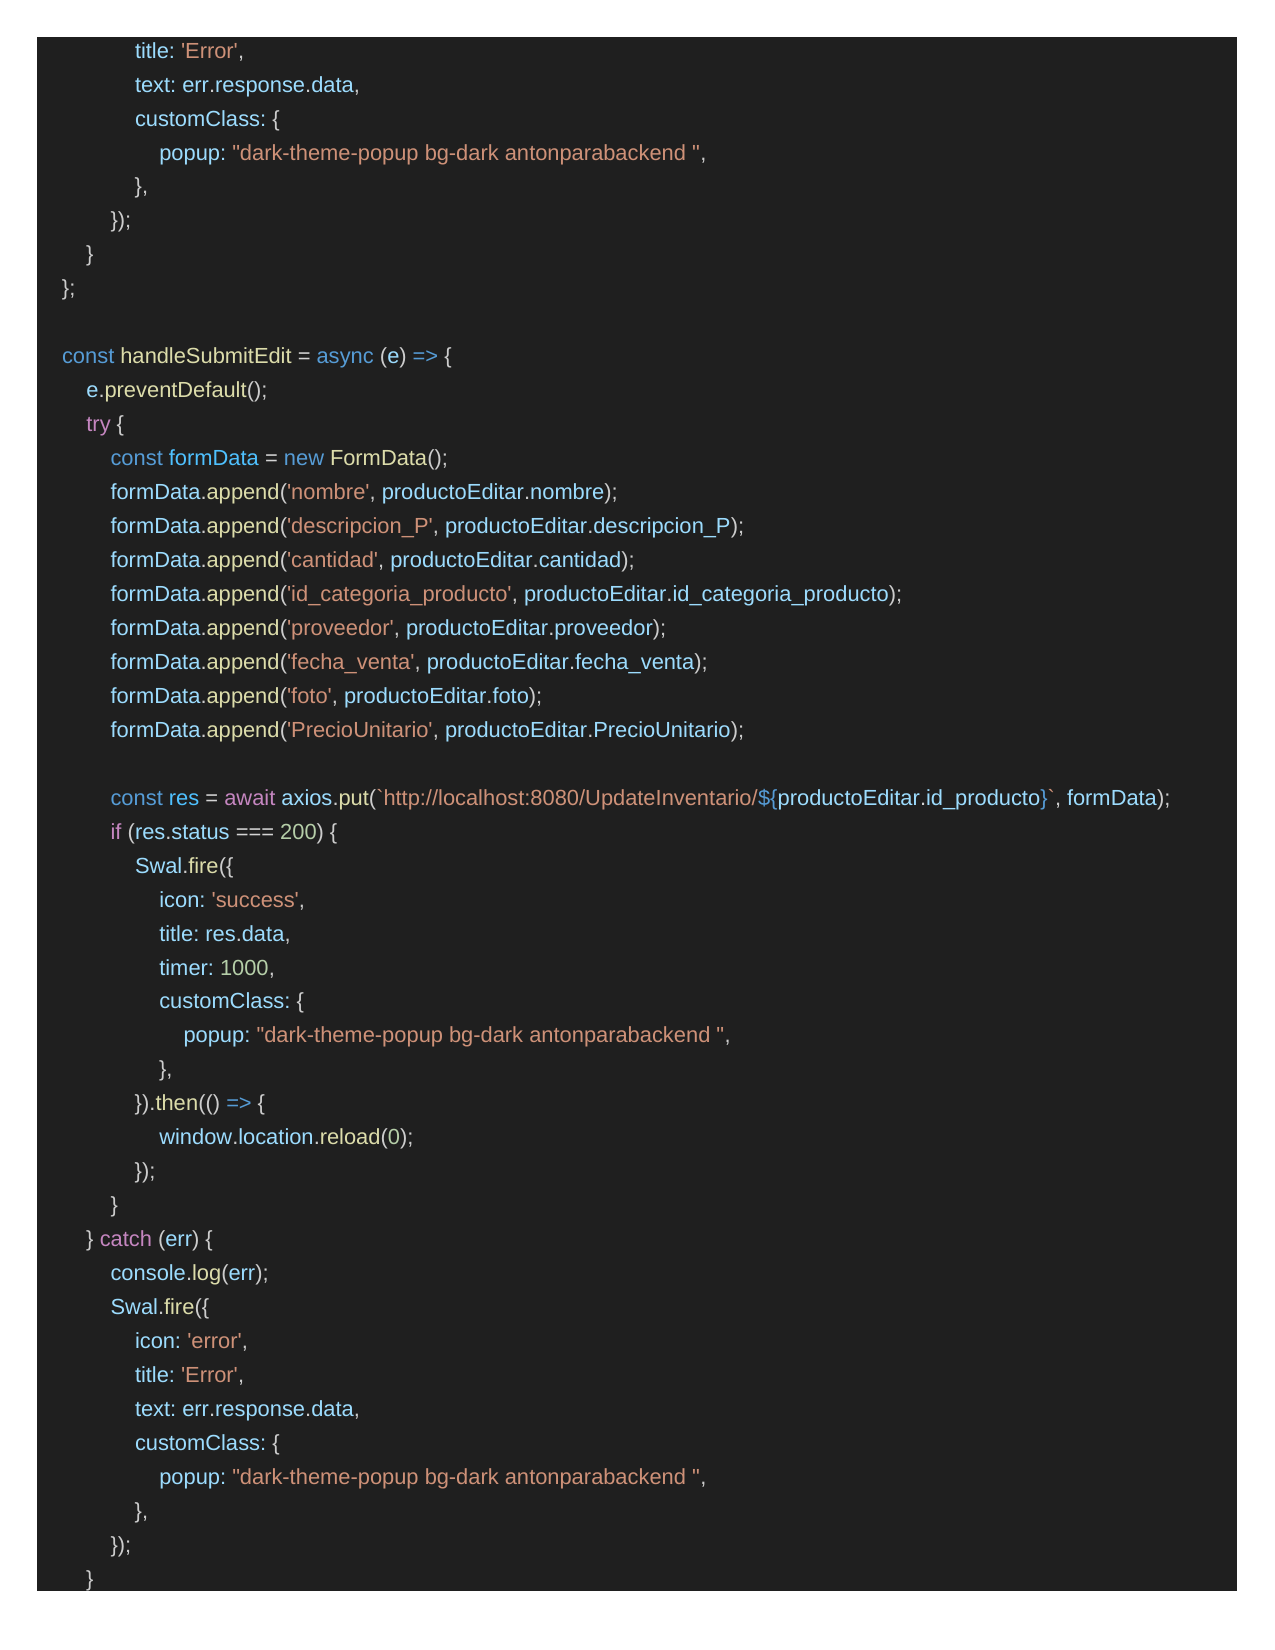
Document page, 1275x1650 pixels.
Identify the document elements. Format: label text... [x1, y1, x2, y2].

text title: 'Error', [37, 1362, 1237, 1387]
text customClass: { [37, 105, 1237, 131]
text formData.append('fecha_venta', productoEditar.fecha_venta); [37, 649, 1237, 674]
text text: err.response.data, [37, 1396, 1237, 1421]
text try { [37, 411, 1237, 436]
text }; [37, 275, 1237, 300]
text }, [37, 173, 1237, 198]
text formData.append('nombre', productoEditar.nombre); [37, 479, 1237, 504]
text customClass: { [37, 988, 1237, 1013]
text }); [37, 1158, 1237, 1183]
text e.preventDefault(); [37, 377, 1237, 402]
text popup: "dark-theme-popup bg-dark antonparabackend ", [37, 1464, 1237, 1489]
text if (res.status === 200) { [37, 818, 1237, 844]
text title: 'Error', [37, 37, 1237, 63]
text }); [37, 1532, 1237, 1557]
text }).then(() => { [37, 1090, 1237, 1115]
text formData.append('id_categoria_producto', productoEditar.id_categoria_producto); [37, 581, 1237, 606]
text } [37, 1192, 1237, 1217]
text formData.append('foto', productoEditar.foto); [37, 683, 1237, 708]
text } catch (err) { [37, 1226, 1237, 1251]
text title: res.data, [37, 920, 1237, 946]
text Swal.fire({ [37, 852, 1237, 878]
text }, [37, 1056, 1237, 1081]
text customClass: { [37, 1430, 1237, 1455]
text console.log(err); [37, 1260, 1237, 1285]
text }); [37, 207, 1237, 232]
text formData.append('descripcion_P', productoEditar.descripcion_P); [37, 513, 1237, 538]
text const res = await axios.put(`http://localhost:8080/UpdateInventario/${productoEditar.id_producto}`, formData); [37, 784, 1237, 810]
text popup: "dark-theme-popup bg-dark antonparabackend ", [37, 1022, 1237, 1047]
text formData.append('proveedor', productoEditar.proveedor); [37, 615, 1237, 640]
text timer: 1000, [37, 954, 1237, 979]
text Swal.fire({ [37, 1294, 1237, 1319]
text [37, 139, 1237, 164]
text } [37, 1566, 1237, 1591]
text icon: 'success', [37, 886, 1237, 912]
text text: err.response.data, [37, 71, 1237, 97]
text const handleSubmitEdit = async (e) => { [37, 343, 1237, 368]
text formData.append('cantidad', productoEditar.cantidad); [37, 547, 1237, 572]
text }, [37, 1498, 1237, 1523]
text window.location.reload(0); [37, 1124, 1237, 1149]
text formData.append('PrecioUnitario', productoEditar.PrecioUnitario); [37, 717, 1237, 742]
text const formData = new FormData(); [37, 445, 1237, 470]
text } [37, 241, 1237, 266]
text icon: 'error', [37, 1328, 1237, 1353]
